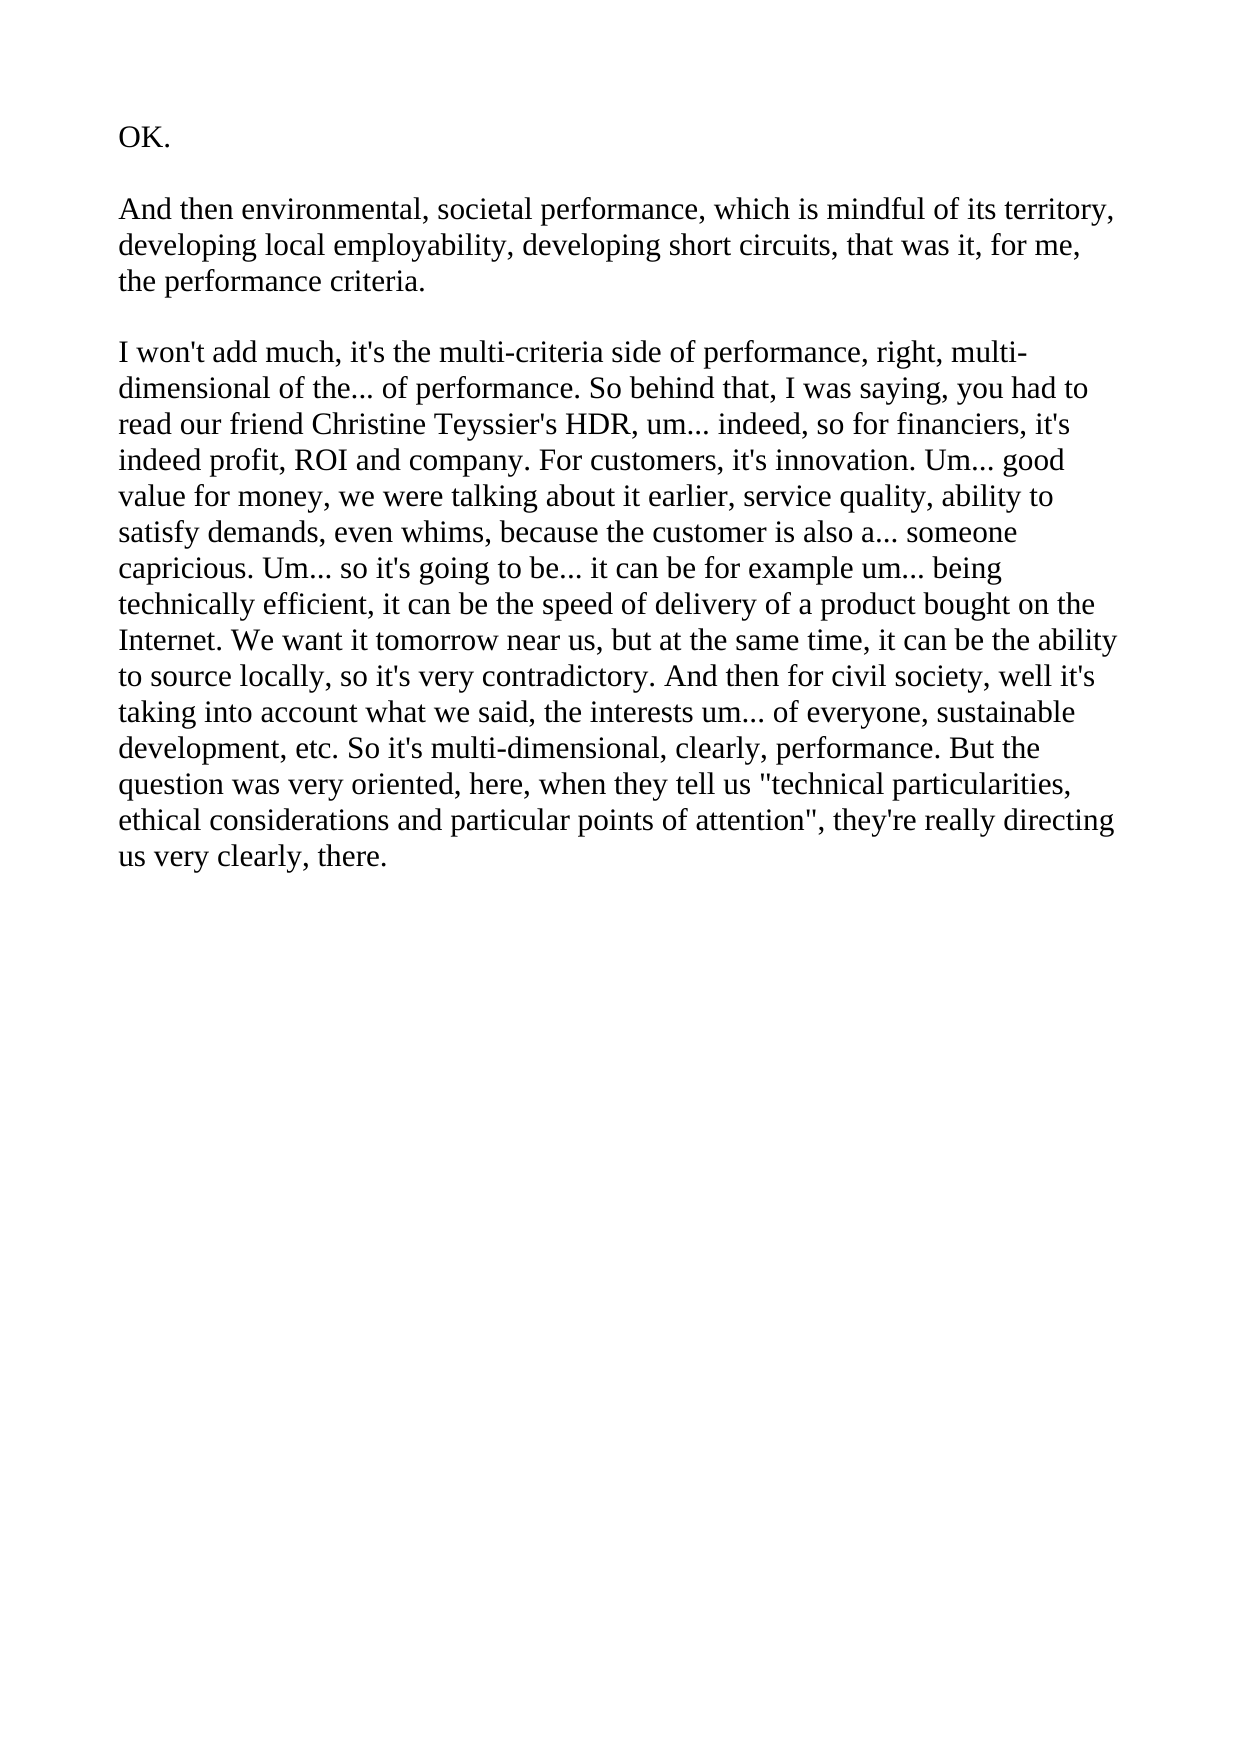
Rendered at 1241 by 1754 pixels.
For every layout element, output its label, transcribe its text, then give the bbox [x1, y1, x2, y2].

text OK. [118, 118, 1122, 154]
text I won't add much, it's the multi-criteria side of performance, right, multi-dimensional of the... of performance. So behind that, I was saying, you had to read our friend Christine Teyssier's HDR, um... indeed, so for financiers, it's indeed profit, ROI and company. For customers, it's innovation. Um... good value for money, we were talking about it earlier, service quality, ability to satisfy demands, even whims, because the customer is also a... someone capricious. Um... so it's going to be... it can be for example um... being technically efficient, it can be the speed of delivery of a product bought on the Internet. We want it tomorrow near us, but at the same time, it can be the ability to source locally, so it's very contradictory. And then for civil society, well it's taking into account what we said, the interests um... of everyone, sustainable development, etc. So it's multi-dimensional, clearly, performance. But the question was very oriented, here, when they tell us "technical particularities, ethical considerations and particular points of attention", they're really directing us very clearly, there. [118, 334, 1122, 873]
text And then environmental, societal performance, which is mindful of its territory, developing local employability, developing short circuits, that was it, for me, the performance criteria. [118, 190, 1122, 298]
